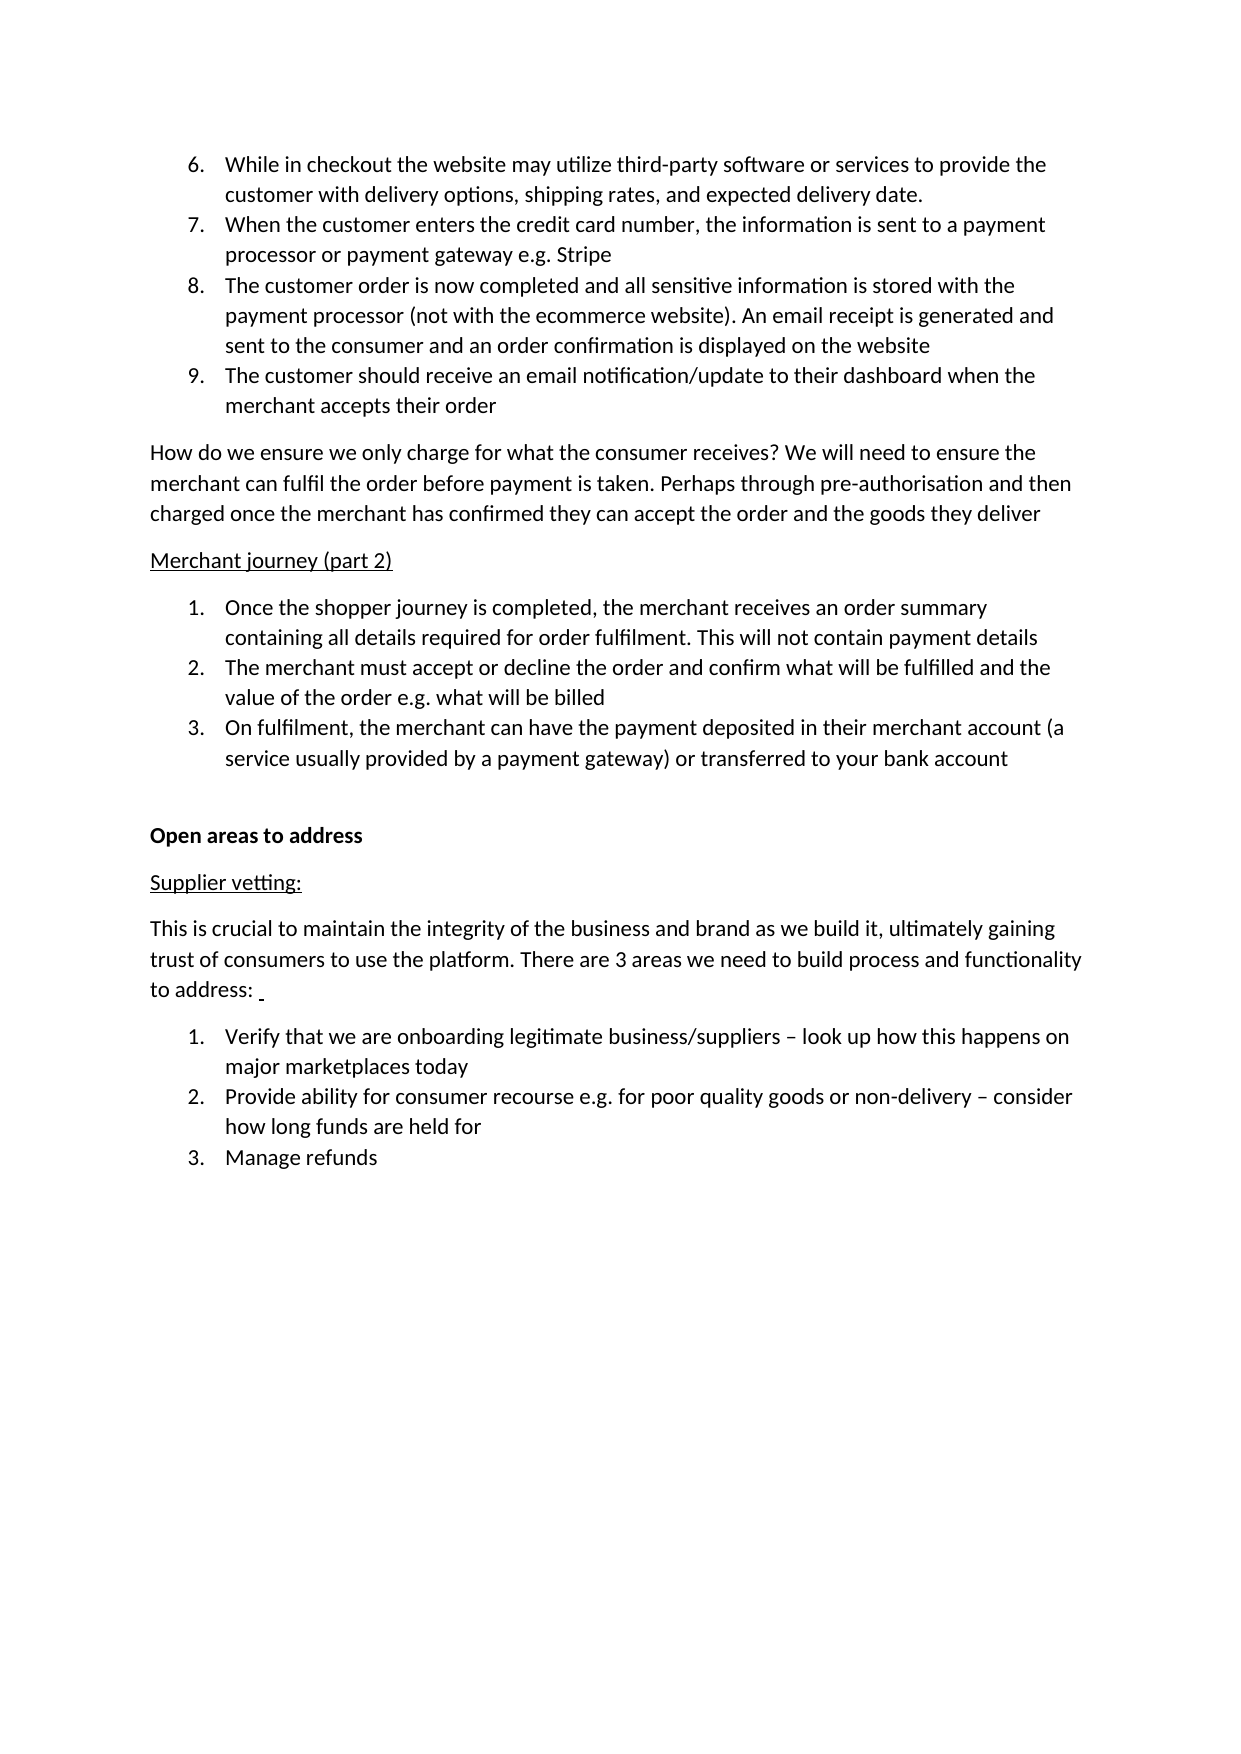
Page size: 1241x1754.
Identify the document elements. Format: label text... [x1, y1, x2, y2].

text Open areas to address [150, 821, 1090, 849]
text Merchant journey (part 2) [150, 546, 1090, 574]
list The customer should receive an email notification/update to their dashboard when the merchant accepts their order [187, 361, 1090, 420]
list When the customer enters the credit card number, the information is sent to a payment processor or payment gateway e.g. Stripe [187, 210, 1090, 269]
list Manage refunds [187, 1143, 1090, 1171]
list The customer order is now completed and all sensitive information is stored with the payment processor (not with the ecommerce website). An email receipt is generated and sent to the consumer and an order confirmation is displayed on the website [187, 271, 1090, 359]
text How do we ensure we only charge for what the consumer receives? We will need to ensure the merchant can fulfil the order before payment is taken. Perhaps through pre-authorisation and then charged once the merchant has confirmed they can accept the order and the goods they deliver [150, 438, 1090, 527]
list Provide ability for consumer recourse e.g. for poor quality goods or non-delivery – consider how long funds are held for [187, 1082, 1090, 1141]
list While in checkout the website may utilize third-party software or services to provide the customer with delivery options, shipping rates, and expected delivery date. [187, 150, 1090, 208]
text Supplier vetting: [150, 868, 1090, 896]
list The merchant must accept or decline the order and confirm what will be fulfilled and the value of the order e.g. what will be billed [187, 653, 1090, 711]
list Once the shopper journey is completed, the merchant receives an order summary containing all details required for order fulfilment. This will not contain payment details [187, 593, 1090, 651]
list Verify that we are onboarding legitimate business/suppliers – look up how this happens on major marketplaces today [187, 1022, 1090, 1080]
text This is crucial to maintain the integrity of the business and brand as we build it, ultimately gaining trust of consumers to use the platform. There are 3 areas we need to build process and functionality to address: [150, 914, 1090, 1003]
list On fulfilment, the merchant can have the payment deposited in their merchant account (a service usually provided by a payment gateway) or transferred to your bank account [187, 713, 1090, 802]
